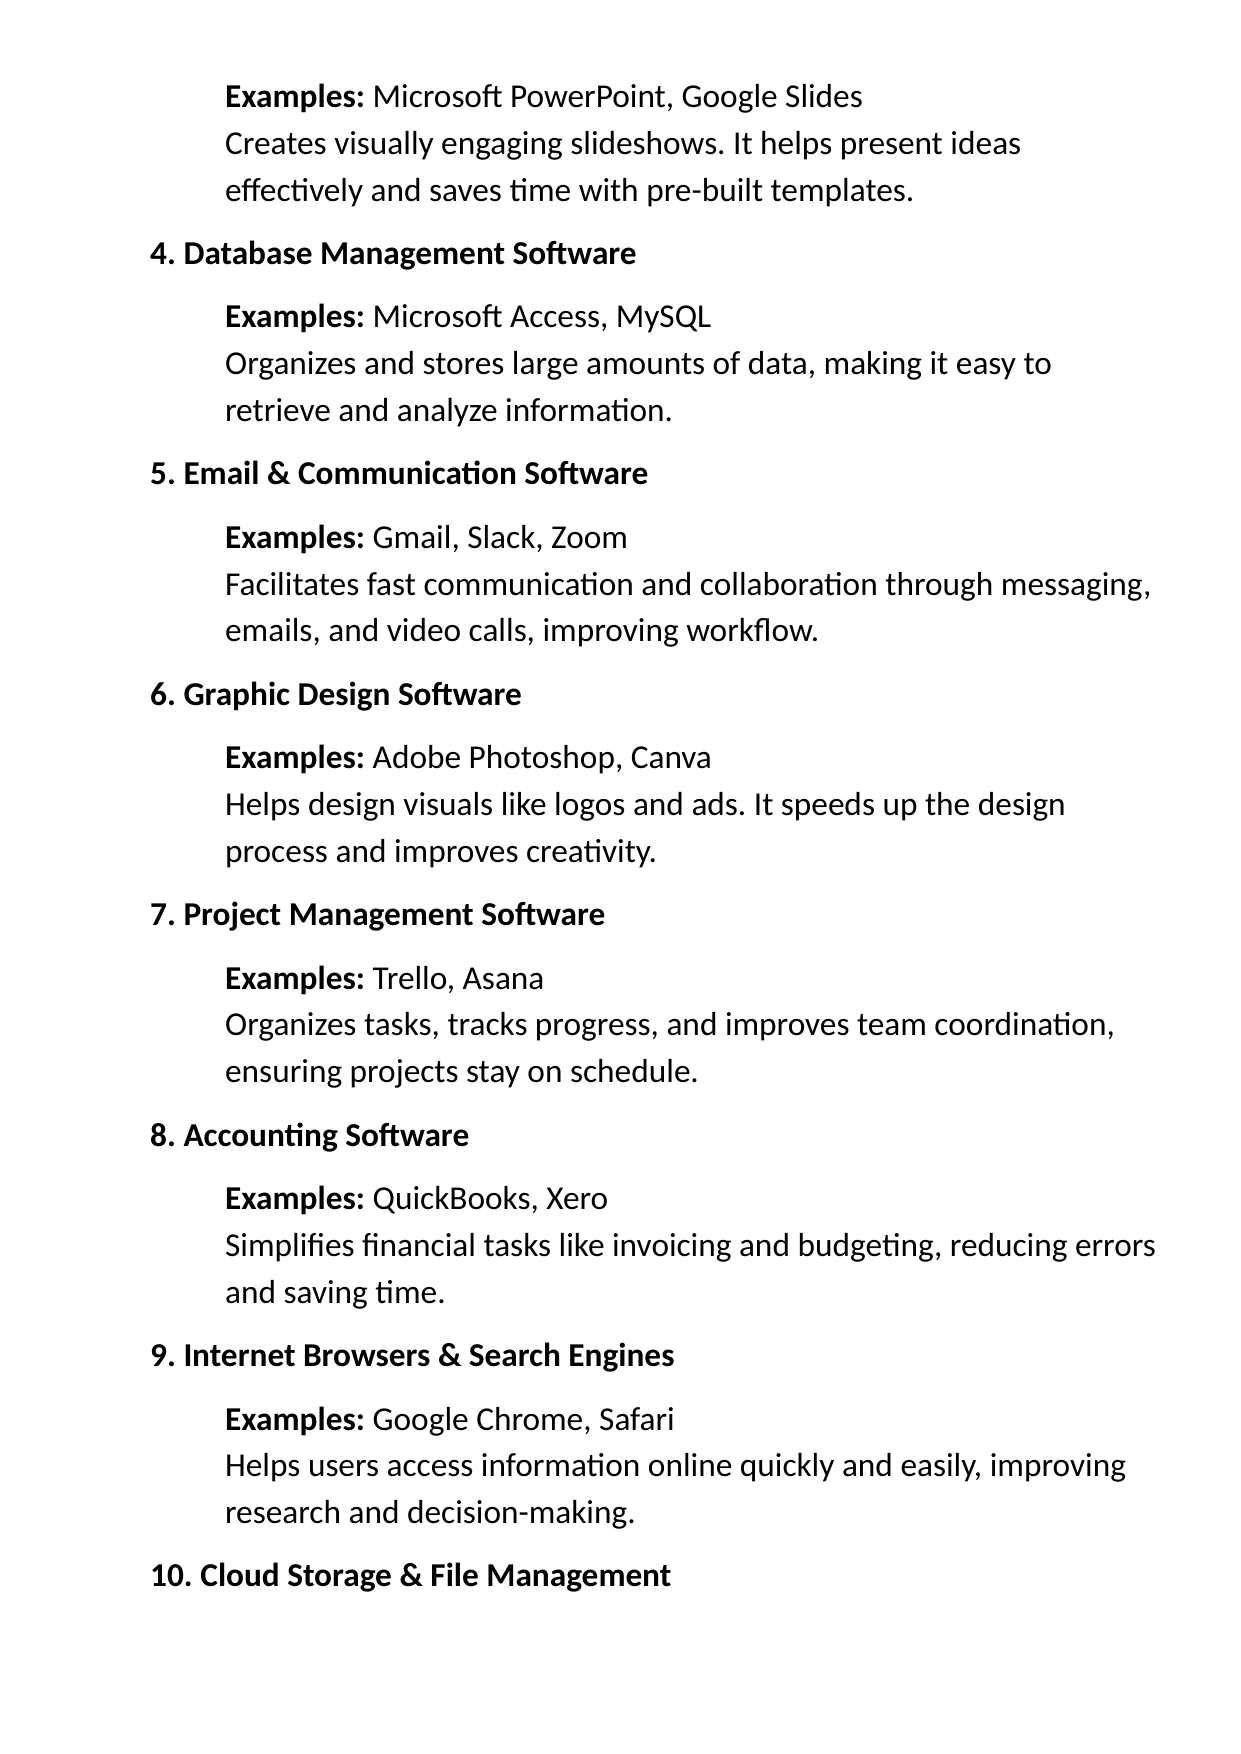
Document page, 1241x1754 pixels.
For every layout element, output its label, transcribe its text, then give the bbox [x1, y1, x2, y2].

text 9. Internet Browsers & Search Engines [75, 1334, 1165, 1375]
text 8. Accounting Software [75, 1114, 1165, 1154]
text 5. Email & Communication Software [75, 452, 1165, 493]
text Examples: Adobe Photoshop, Canva Helps design visuals like logos and ads. It speeds up the design process and improves creativity. [225, 736, 1165, 871]
text Examples: Gmail, Slack, Zoom Facilitates fast communication and collaboration through messaging, emails, and video calls, improving workflow. [225, 516, 1165, 650]
text Examples: QuickBooks, Xero Simplifies financial tasks like invoicing and budgeting, reducing errors and saving time. [225, 1177, 1165, 1311]
text Examples: Microsoft PowerPoint, Google Slides Creates visually engaging slideshows. It helps present ideas effectively and saves time with pre-built templates. [225, 75, 1165, 209]
text 4. Database Management Software [75, 232, 1165, 273]
text 10. Cloud Storage & File Management [75, 1554, 1165, 1595]
text 6. Graphic Design Software [75, 673, 1165, 713]
text Examples: Trello, Asana Organizes tasks, tracks progress, and improves team coordination, ensuring projects stay on schedule. [225, 957, 1165, 1091]
text 7. Project Management Software [75, 893, 1165, 934]
text Examples: Google Chrome, Safari Helps users access information online quickly and easily, improving research and decision-making. [225, 1397, 1165, 1532]
text Examples: Microsoft Access, MySQL Organizes and stores large amounts of data, making it easy to retrieve and analyze information. [225, 295, 1165, 430]
